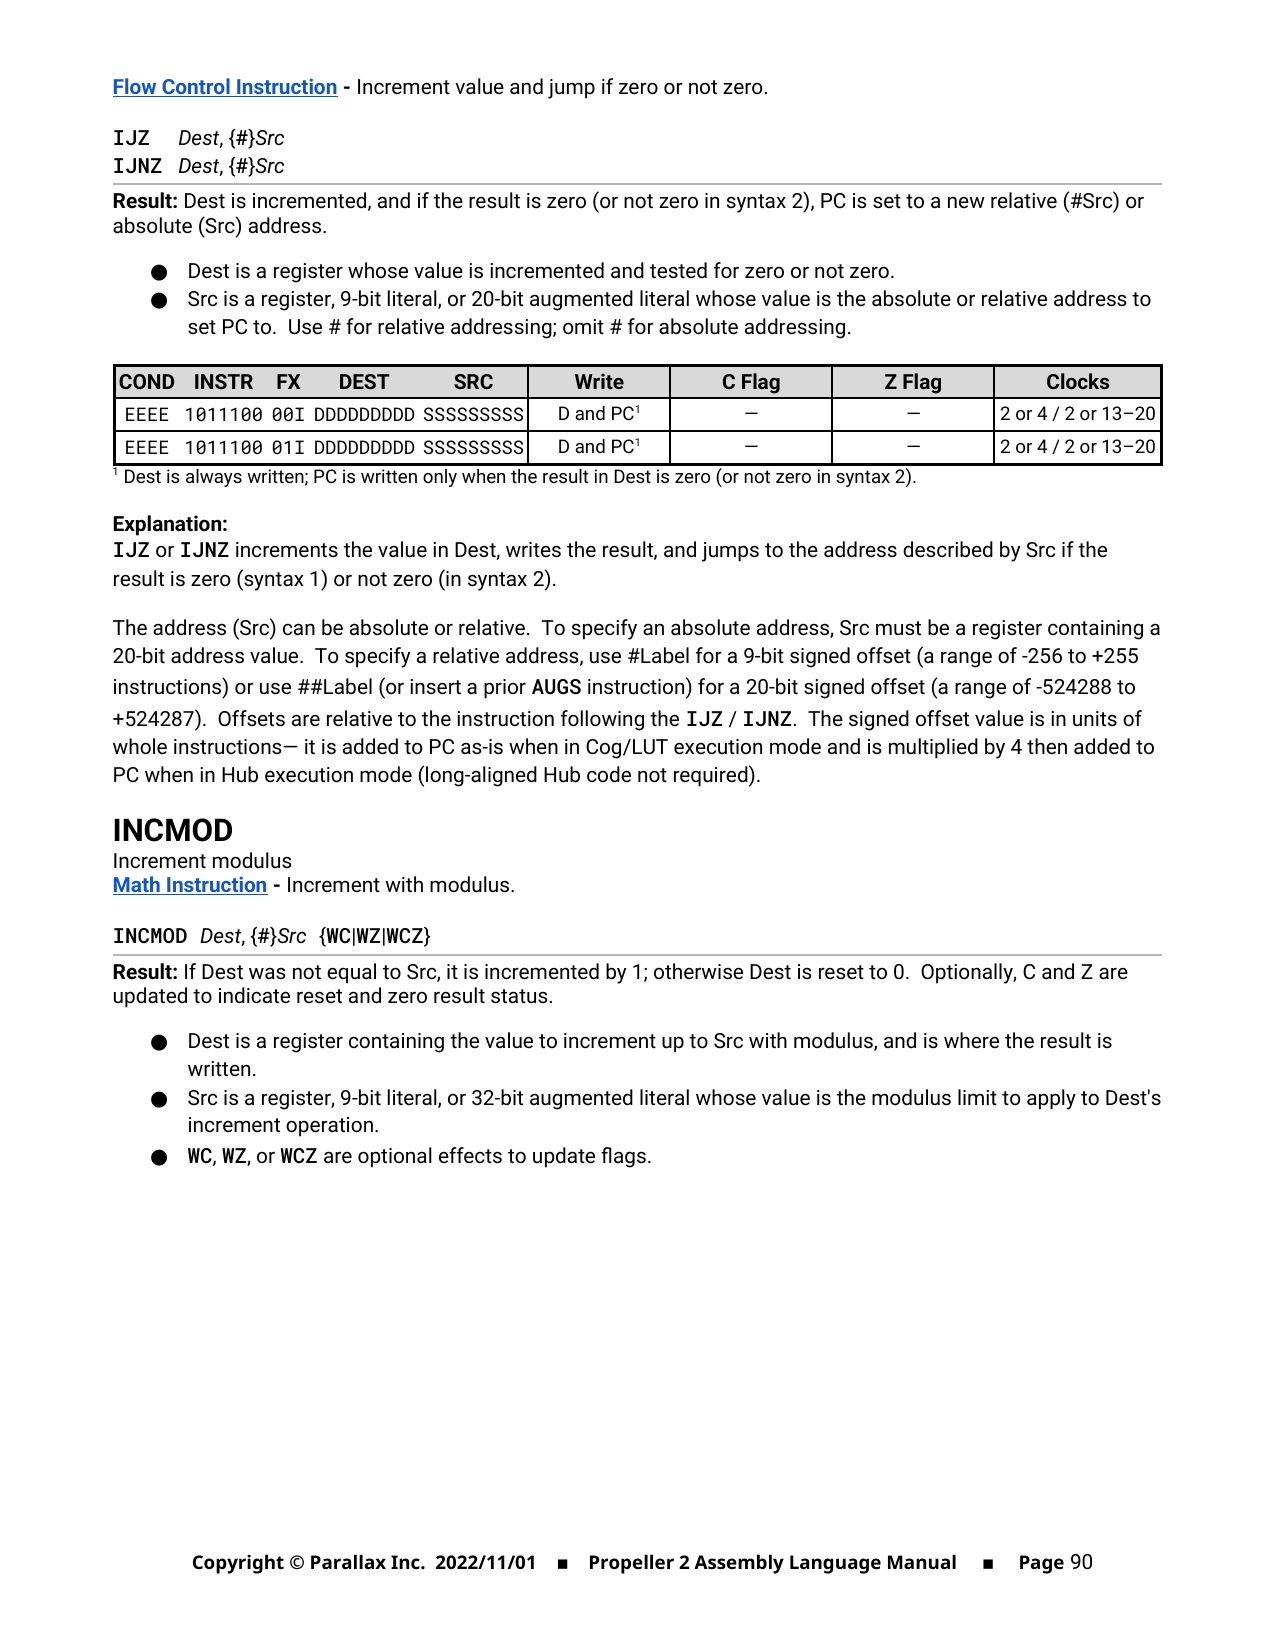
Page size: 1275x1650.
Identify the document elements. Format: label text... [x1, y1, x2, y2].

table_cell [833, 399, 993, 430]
list Dest is a register whose value is incremented and tested for zero or not zero. [150, 259, 1162, 283]
text IJZ Dest, {#}Src [112, 124, 1162, 151]
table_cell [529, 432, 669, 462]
list Src is a register, 9-bit literal, or 32-bit augmented literal whose value is the modulus limit to apply to Dest's increment operation. [150, 1086, 1162, 1138]
text INCMOD Dest, {#}Src {WC|WZ|WCZ} [112, 922, 1162, 956]
text Flow Control Instruction - Increment value and jump if zero or not zero. [112, 75, 1162, 99]
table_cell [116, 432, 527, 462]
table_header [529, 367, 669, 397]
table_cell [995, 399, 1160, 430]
text Explanation: [112, 512, 1162, 536]
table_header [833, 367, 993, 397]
subtitle INCMOD [112, 812, 1162, 849]
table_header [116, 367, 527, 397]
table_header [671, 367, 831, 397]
list Src is a register, 9-bit literal, or 20-bit augmented literal whose value is the absolute or relative address to set PC to. Use # for relative addressing; omit # for absolute addressing. [150, 287, 1162, 339]
text The address (Src) can be absolute or relative. To specify an absolute address, Src must be a register containing a 20-bit address value. To specify a relative address, use #Label for a 9-bit signed offset (a range of -256 to +255 instructions) or use ##Label (or insert a prior AUGS instruction) for a 20-bit signed offset (a range of -524288 to +524287). Offsets are relative to the instruction following the IJZ / IJNZ. The signed offset value is in units of whole instructions— it is added to PC as-is when in Cog/LUT execution mode and is multiplied by 4 then added to PC when in Hub execution mode (long-aligned Hub code not required). [112, 616, 1162, 788]
text Increment modulus [112, 849, 1162, 873]
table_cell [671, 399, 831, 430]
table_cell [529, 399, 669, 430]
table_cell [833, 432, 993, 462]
text Math Instruction - Increment with modulus. [112, 873, 1162, 897]
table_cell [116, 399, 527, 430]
text IJNZ Dest, {#}Src [112, 151, 1162, 185]
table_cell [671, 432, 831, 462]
list Dest is a register containing the value to increment up to Src with modulus, and is where the result is written. [150, 1029, 1162, 1082]
text IJZ or IJNZ increments the value in Dest, writes the result, and jumps to the address described by Src if the result is zero (syntax 1) or not zero (in syntax 2). [112, 536, 1162, 592]
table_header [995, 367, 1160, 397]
text 1 Dest is always written; PC is written only when the result in Dest is zero (or not zero in syntax 2). [112, 466, 1162, 488]
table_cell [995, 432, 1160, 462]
list WC, WZ, or WCZ are optional effects to update flags. [150, 1142, 1162, 1169]
text Result: Dest is incremented, and if the result is zero (or not zero in syntax 2), PC is set to a new relative (#Src) or absolute (Src) address. [112, 189, 1162, 238]
text Result: If Dest was not equal to Src, it is incremented by 1; otherwise Dest is reset to 0. Optionally, C and Z are updated to indicate reset and zero result status. [112, 960, 1162, 1009]
